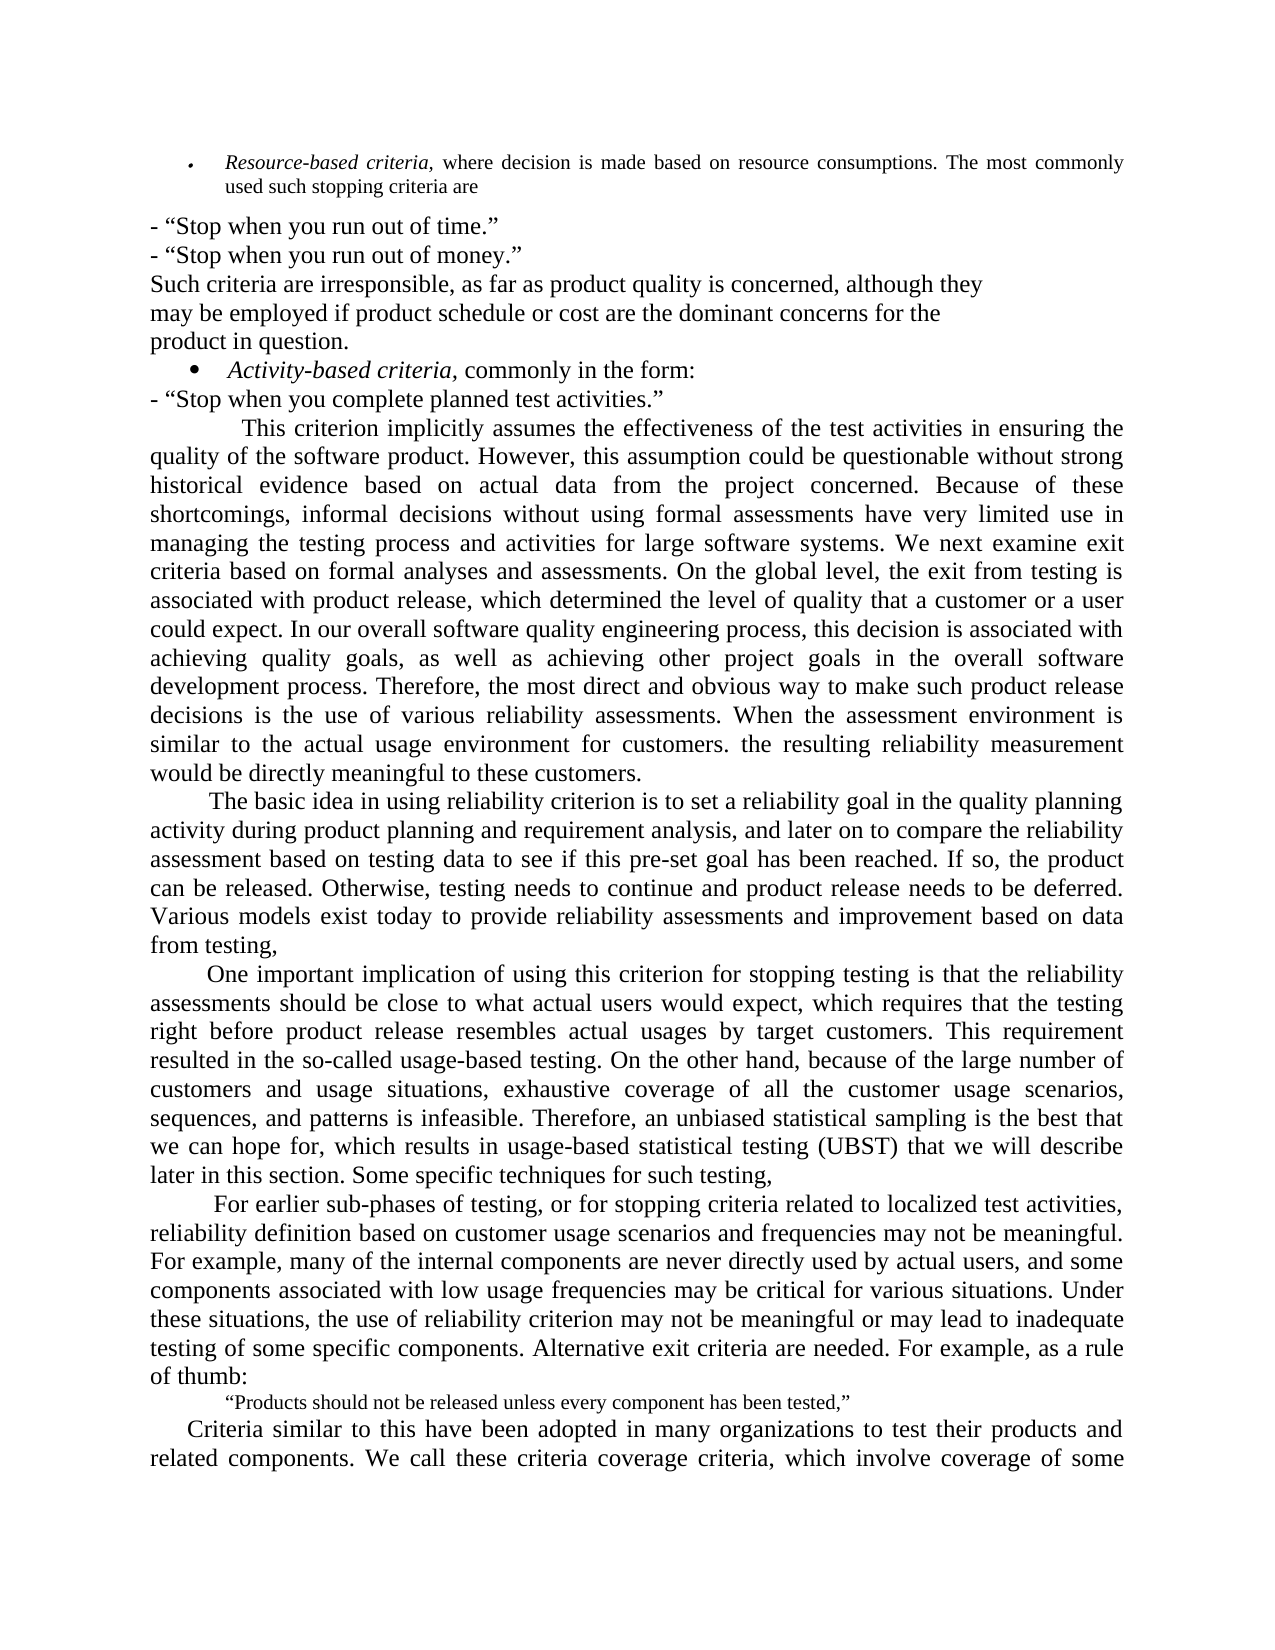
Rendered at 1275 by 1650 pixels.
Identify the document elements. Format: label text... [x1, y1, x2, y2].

text - “Stop when you run out of money.” [150, 240, 1125, 269]
text For earlier sub-phases of testing, or for stopping criteria related to localized test activities, reliability definition based on customer usage scenarios and frequencies may not be meaningful. For example, many of the internal components are never directly used by actual users, and some components associated with low usage frequencies may be critical for various situations. Under these situations, the use of reliability criterion may not be meaningful or may lead to inadequate testing of some specific components. Alternative exit criteria are needed. For example, as a rule of thumb: [150, 1189, 1125, 1390]
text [150, 1414, 1125, 1472]
text The basic idea in using reliability criterion is to set a reliability goal in the quality planning activity during product planning and requirement analysis, and later on to compare the reliability assessment based on testing data to see if this pre-set goal has been reached. If so, the product can be released. Otherwise, testing needs to continue and product release needs to be deferred. Various models exist today to provide reliability assessments and improvement based on data from testing, [150, 786, 1125, 959]
list “Products should not be released unless every component has been tested,” [225, 1390, 1125, 1414]
text Such criteria are irresponsible, as far as product quality is concerned, although they [150, 269, 1125, 298]
text This criterion implicitly assumes the effectiveness of the test activities in ensuring the quality of the software product. However, this assumption could be questionable without strong historical evidence based on actual data from the project concerned. Because of these shortcomings, informal decisions without using formal assessments have very limited use in managing the testing process and activities for large software systems. We next examine exit criteria based on formal analyses and assessments. On the global level, the exit from testing is associated with product release, which determined the level of quality that a customer or a user could expect. In our overall software quality engineering process, this decision is associated with achieving quality goals, as well as achieving other project goals in the overall software development process. Therefore, the most direct and obvious way to make such product release decisions is the use of various reliability assessments. When the assessment environment is similar to the actual usage environment for customers. the resulting reliability measurement would be directly meaningful to these customers. [150, 413, 1125, 786]
list Resource-based criteria, where decision is made based on resource consumptions. The most commonly used such stopping criteria are [187, 150, 1125, 198]
list Activity-based criteria, commonly in the form: [190, 355, 1125, 384]
text may be employed if product schedule or cost are the dominant concerns for the [150, 298, 1125, 326]
text product in question. [150, 326, 1125, 355]
text - “Stop when you complete planned test activities.” [150, 384, 1125, 413]
text One important implication of using this criterion for stopping testing is that the reliability assessments should be close to what actual users would expect, which requires that the testing right before product release resembles actual usages by target customers. This requirement resulted in the so-called usage-based testing. On the other hand, because of the large number of customers and usage situations, exhaustive coverage of all the customer usage scenarios, sequences, and patterns is infeasible. Therefore, an unbiased statistical sampling is the best that we can hope for, which results in usage-based statistical testing (UBST) that we will describe later in this section. Some specific techniques for such testing, [150, 959, 1125, 1189]
text - “Stop when you run out of time.” [150, 211, 1125, 240]
